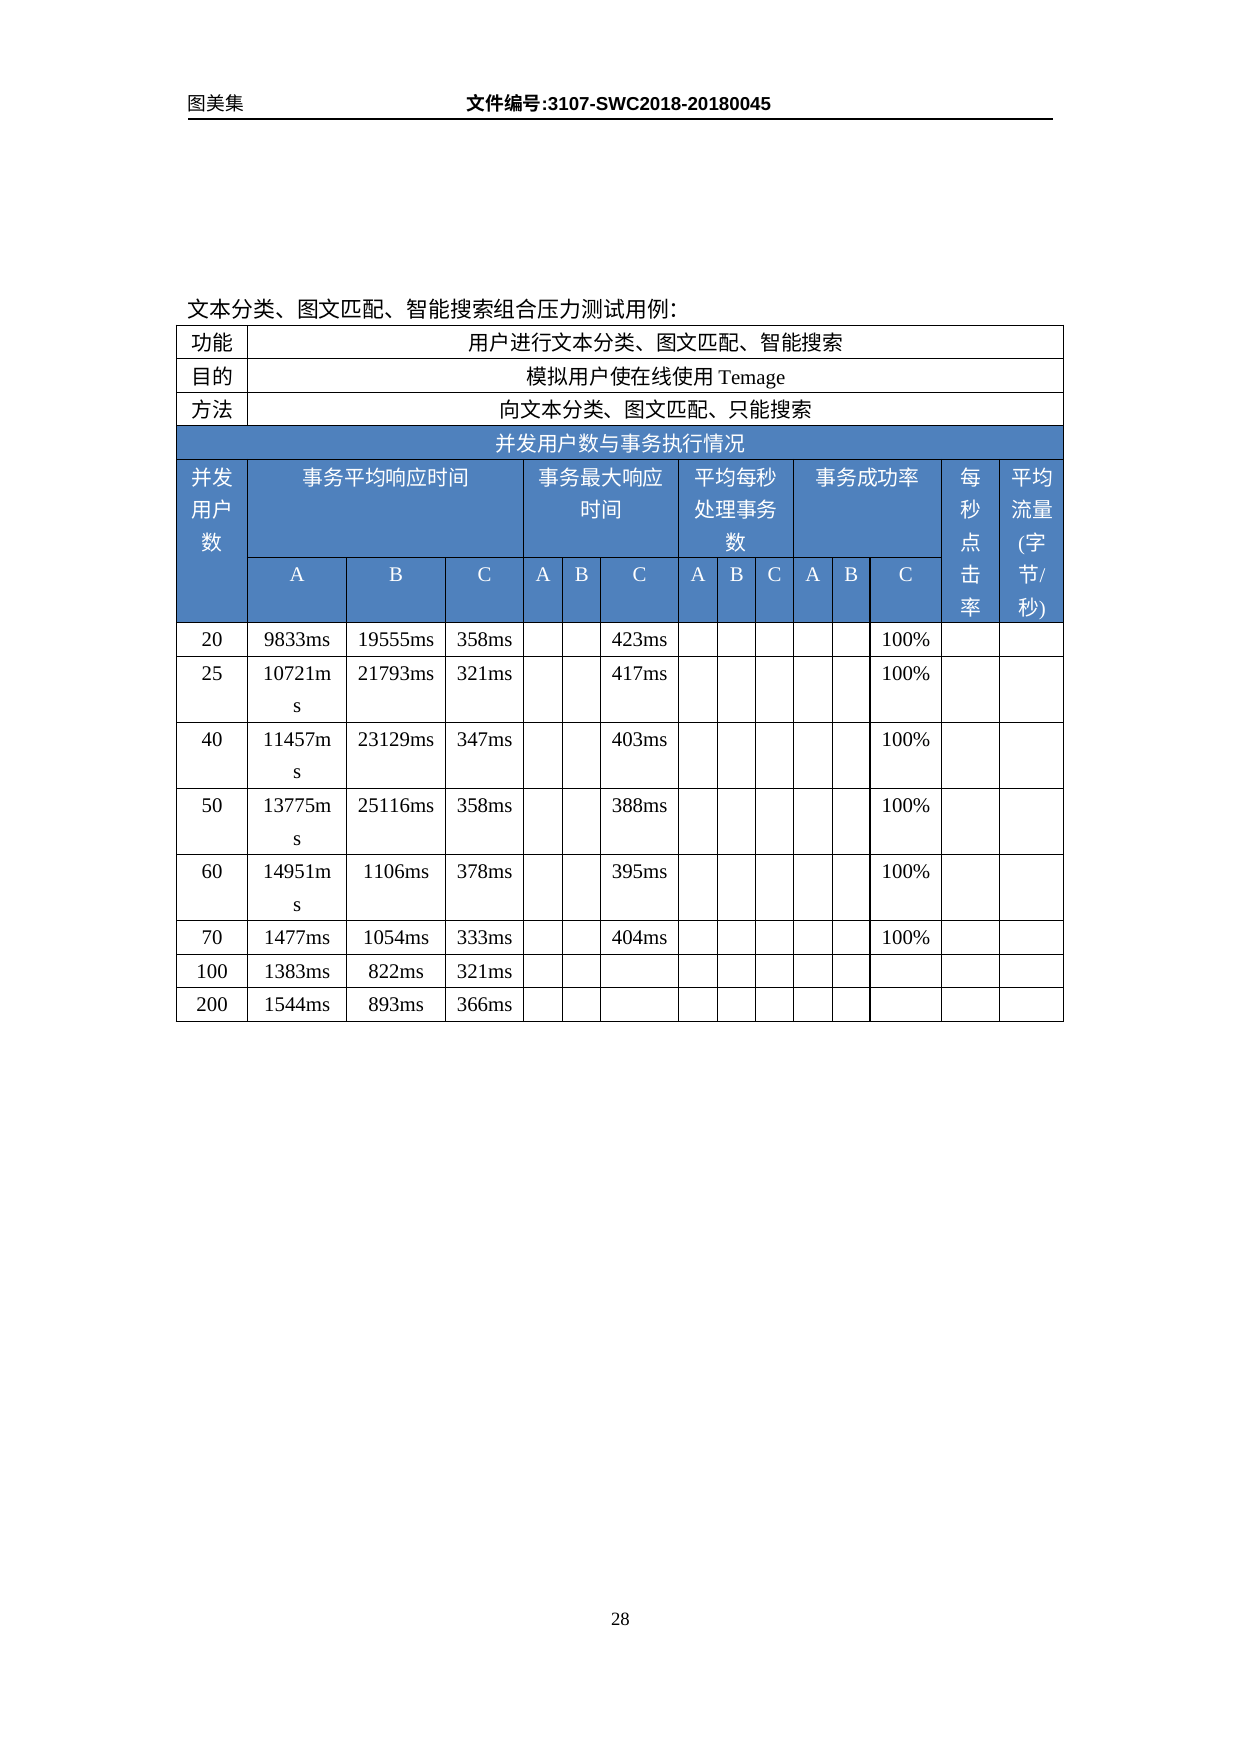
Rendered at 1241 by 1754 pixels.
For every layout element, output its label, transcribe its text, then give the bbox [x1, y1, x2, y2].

table_cell [833, 988, 869, 1021]
table_cell [563, 657, 600, 722]
table_cell [756, 657, 793, 722]
table_cell 21793ms [347, 657, 445, 722]
table_cell [718, 988, 755, 1021]
table_cell 100% [871, 723, 941, 788]
table_cell 1544ms [248, 988, 346, 1021]
table_cell 平均每秒处理事务数 [679, 460, 793, 557]
table_cell [942, 657, 999, 722]
table_cell [794, 921, 832, 953]
table_cell [756, 623, 793, 656]
table_cell 并发用户数与事务执行情况 [177, 426, 1063, 459]
table_cell B [347, 558, 445, 622]
table_cell 423ms [601, 623, 678, 656]
table_cell 347ms [446, 723, 523, 788]
table_cell 每秒点击率 [942, 460, 999, 622]
table_cell [756, 921, 793, 953]
table_cell [794, 623, 832, 656]
table_cell [756, 789, 793, 854]
table_cell 并发用户数 [177, 460, 247, 622]
table_cell [679, 723, 717, 788]
table_cell [563, 723, 600, 788]
table_cell 822ms [347, 955, 445, 987]
table_cell 25 [177, 657, 247, 722]
table_cell 模拟用户使在线使用Temage [248, 359, 1063, 392]
table_cell B [833, 558, 869, 622]
table_cell C [871, 558, 941, 622]
table_cell [794, 723, 832, 788]
table_cell [563, 988, 600, 1021]
table_cell 333ms [446, 921, 523, 953]
table_cell [524, 921, 562, 953]
table_cell [524, 955, 562, 987]
table_cell [1000, 988, 1063, 1021]
table_cell [718, 657, 755, 722]
table_cell 388ms [601, 789, 678, 854]
table_cell [833, 921, 869, 953]
table_cell 893ms [347, 988, 445, 1021]
table_cell [524, 623, 562, 656]
table_cell [524, 657, 562, 722]
table_cell [718, 723, 755, 788]
table_cell [563, 789, 600, 854]
table_cell [871, 988, 941, 1021]
table_cell 向文本分类、图文匹配、只能搜索 [248, 393, 1063, 425]
table_header 用户进行文本分类、图文匹配、智能搜索 [248, 326, 1063, 358]
table_cell 11457ms [248, 723, 346, 788]
table_cell [601, 988, 678, 1021]
table_cell [833, 855, 869, 920]
table_cell 403ms [601, 723, 678, 788]
table_cell 9833ms [248, 623, 346, 656]
table_cell [756, 955, 793, 987]
table_cell A [524, 558, 562, 622]
table_cell 358ms [446, 623, 523, 656]
table_cell 395ms [601, 855, 678, 920]
table_cell [942, 921, 999, 953]
table_cell [1000, 955, 1063, 987]
table_cell [942, 723, 999, 788]
table_cell 1054ms [347, 921, 445, 953]
table_cell 1383ms [248, 955, 346, 987]
table_cell [756, 988, 793, 1021]
table_cell [1000, 921, 1063, 953]
table_cell A [794, 558, 832, 622]
table_cell 100% [871, 855, 941, 920]
table_cell 13775ms [248, 789, 346, 854]
table_cell 23129ms [347, 723, 445, 788]
table_cell 14951ms [248, 855, 346, 920]
text 文本分类、图文匹配、智能搜索组合压力测试用例： [187, 292, 1053, 324]
table_cell 321ms [446, 955, 523, 987]
table_cell C [756, 558, 793, 622]
table_cell B [718, 558, 755, 622]
table_cell [756, 723, 793, 788]
table_cell [679, 623, 717, 656]
table_cell [718, 921, 755, 953]
table_cell 40 [177, 723, 247, 788]
table_cell [871, 955, 941, 987]
table_cell [679, 955, 717, 987]
table_cell 事务最大响应时间 [524, 460, 678, 557]
table_cell 200 [177, 988, 247, 1021]
table_cell A [248, 558, 346, 622]
table_cell [833, 657, 869, 722]
table_cell [794, 988, 832, 1021]
table_cell [794, 657, 832, 722]
table_cell 事务成功率 [794, 460, 941, 557]
table_cell 417ms [601, 657, 678, 722]
table_cell 20 [177, 623, 247, 656]
table_cell 10721ms [248, 657, 346, 722]
table_cell 378ms [446, 855, 523, 920]
table_cell 事务平均响应时间 [248, 460, 523, 557]
table_cell [563, 855, 600, 920]
table_cell [833, 955, 869, 987]
table_cell [942, 855, 999, 920]
table_cell 321ms [446, 657, 523, 722]
table_header 功能 [177, 326, 247, 358]
table_cell [524, 855, 562, 920]
table_cell 358ms [446, 789, 523, 854]
table_cell B [563, 558, 600, 622]
table_cell 方法 [177, 393, 247, 425]
table_cell [563, 623, 600, 656]
table_cell 100% [871, 657, 941, 722]
table_cell [524, 723, 562, 788]
table_cell [679, 789, 717, 854]
table_cell [524, 789, 562, 854]
table_cell 60 [177, 855, 247, 920]
table_cell 366ms [446, 988, 523, 1021]
table_cell C [446, 558, 523, 622]
table_cell 19555ms [347, 623, 445, 656]
table_cell 目的 [177, 359, 247, 392]
table_cell [718, 623, 755, 656]
table_cell [679, 921, 717, 953]
table_cell 1477ms [248, 921, 346, 953]
table_cell 1106ms [347, 855, 445, 920]
table_cell [794, 855, 832, 920]
table_cell [942, 955, 999, 987]
table_cell 50 [177, 789, 247, 854]
table_cell 100% [871, 789, 941, 854]
table_cell 100 [177, 955, 247, 987]
table_cell [718, 955, 755, 987]
table_cell [756, 855, 793, 920]
table_cell [679, 988, 717, 1021]
table_cell [601, 955, 678, 987]
table_cell 70 [177, 921, 247, 953]
table_cell 25116ms [347, 789, 445, 854]
table_cell [942, 789, 999, 854]
table_cell [833, 723, 869, 788]
table_cell [1000, 723, 1063, 788]
table_cell [794, 789, 832, 854]
table_cell [718, 855, 755, 920]
table_cell [833, 789, 869, 854]
table_cell 100% [871, 921, 941, 953]
table_cell [563, 921, 600, 953]
table_cell [679, 855, 717, 920]
table_cell [563, 955, 600, 987]
table_cell A [679, 558, 717, 622]
table_cell 平均流量(字节/秒) [1000, 460, 1063, 622]
table_cell [942, 623, 999, 656]
table_cell C [601, 558, 678, 622]
table_cell 100% [871, 623, 941, 656]
table_cell [942, 988, 999, 1021]
table_cell [794, 955, 832, 987]
table_cell [524, 988, 562, 1021]
table_cell [1000, 789, 1063, 854]
table_cell [1000, 855, 1063, 920]
table_cell [1000, 657, 1063, 722]
table_cell [718, 789, 755, 854]
table_cell [833, 623, 869, 656]
table_cell [1000, 623, 1063, 656]
table_cell [679, 657, 717, 722]
table_cell 404ms [601, 921, 678, 953]
